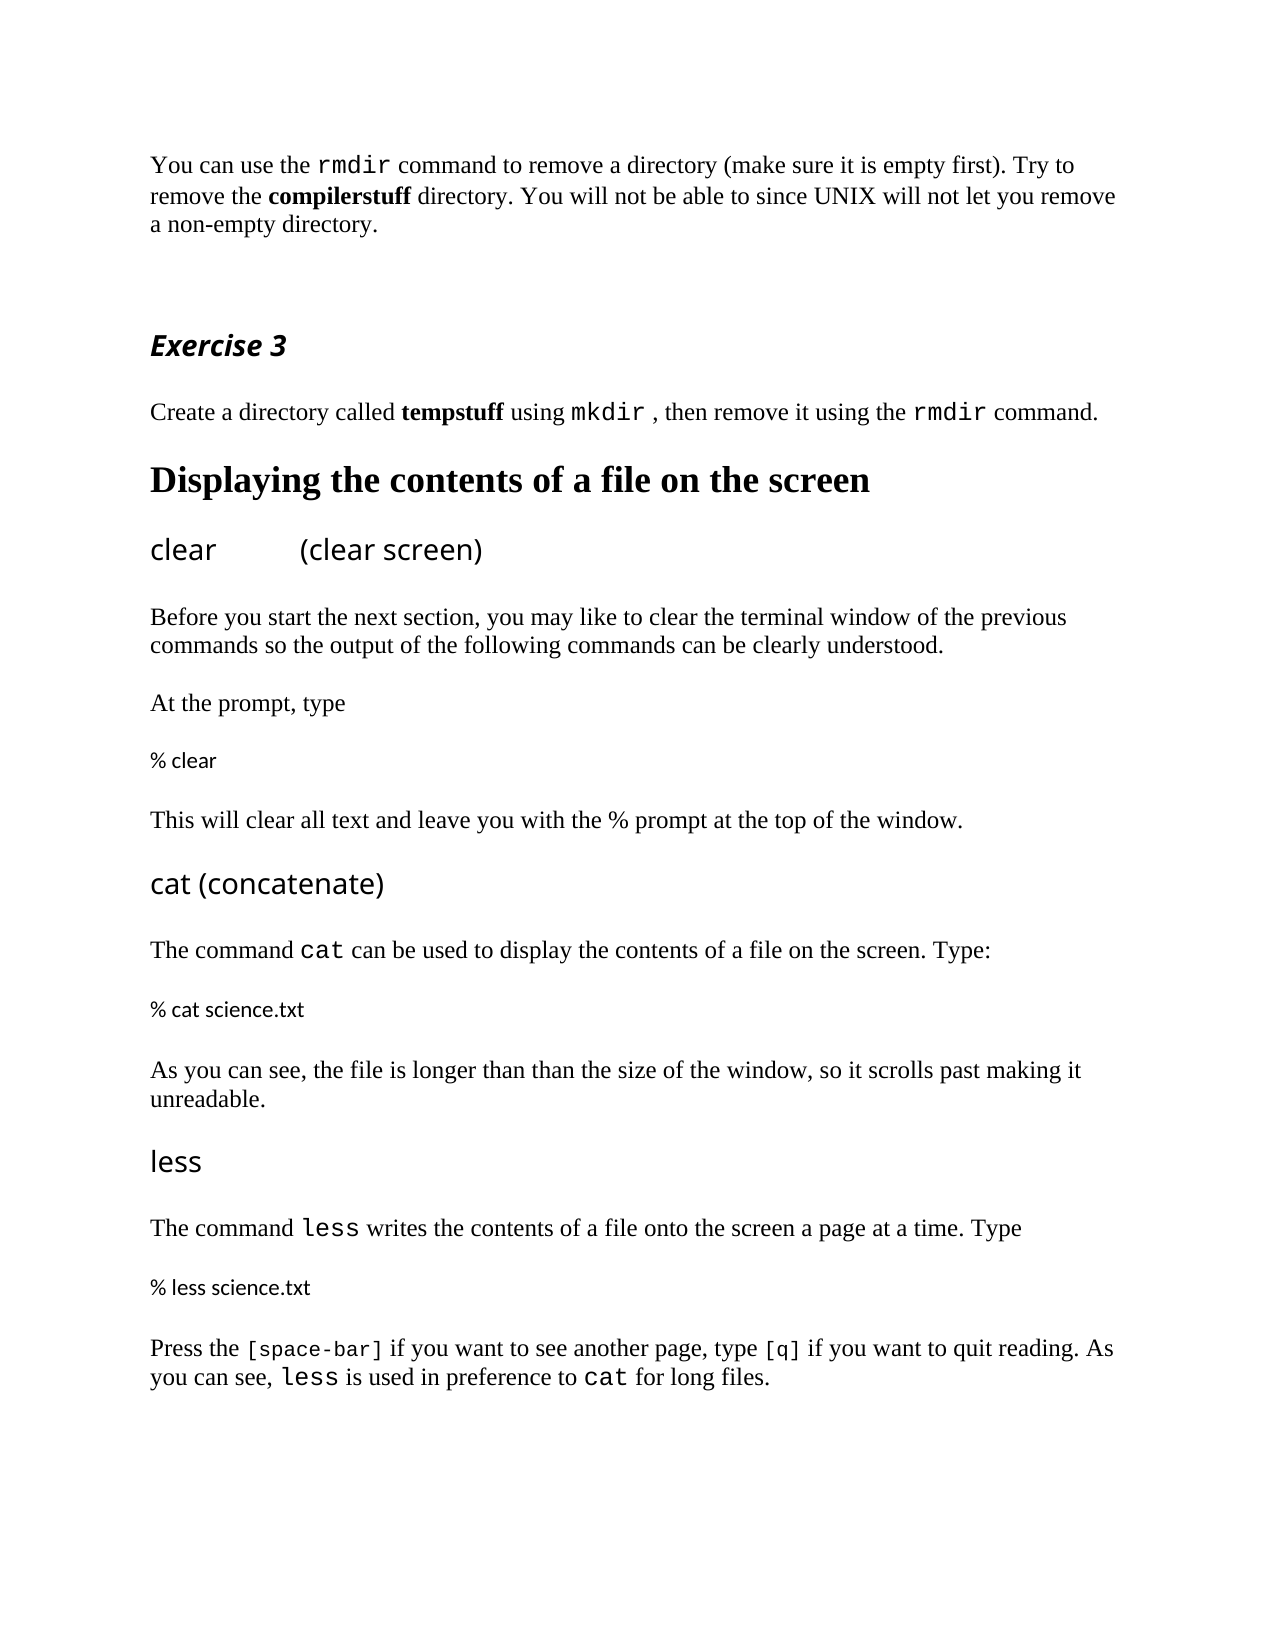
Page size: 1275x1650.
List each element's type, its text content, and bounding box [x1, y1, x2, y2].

subtitle Exercise 3 [150, 325, 1125, 365]
text This will clear all text and leave you with the % prompt at the top of the window. [150, 806, 1125, 834]
text At the prompt, type [150, 688, 1125, 717]
text % less science.txt [150, 1273, 1125, 1302]
text Create a directory called tempstuff using mkdir , then remove it using the rmdir command. [150, 397, 1125, 428]
text As you can see, the file is longer than than the size of the window, so it scrolls past making it unreadable. [150, 1055, 1125, 1112]
text The command less writes the contents of a file onto the screen a page at a time. Type [150, 1213, 1125, 1244]
subtitle clear (clear screen) [150, 530, 1125, 569]
text Press the [space-bar] if you want to see another page, type [q] if you want to quit reading. As you can see, less is used in preference to cat for long files. [150, 1333, 1125, 1393]
text Before you start the next section, you may like to clear the terminal window of the previous commands so the output of the following commands can be clearly understood. [150, 602, 1125, 659]
subtitle less [150, 1142, 1125, 1181]
text You can use the rmdir command to remove a directory (make sure it is empty first). Try to remove the compilerstuff directory. You will not be able to since UNIX will not let you remove a non-empty directory. [150, 150, 1125, 238]
text % cat science.txt [150, 996, 1125, 1023]
subtitle Displaying the contents of a file on the screen [150, 457, 1125, 501]
text % clear [150, 746, 1125, 774]
subtitle cat (concatenate) [150, 863, 1125, 903]
text The command cat can be used to display the contents of a file on the screen. Type: [150, 936, 1125, 966]
